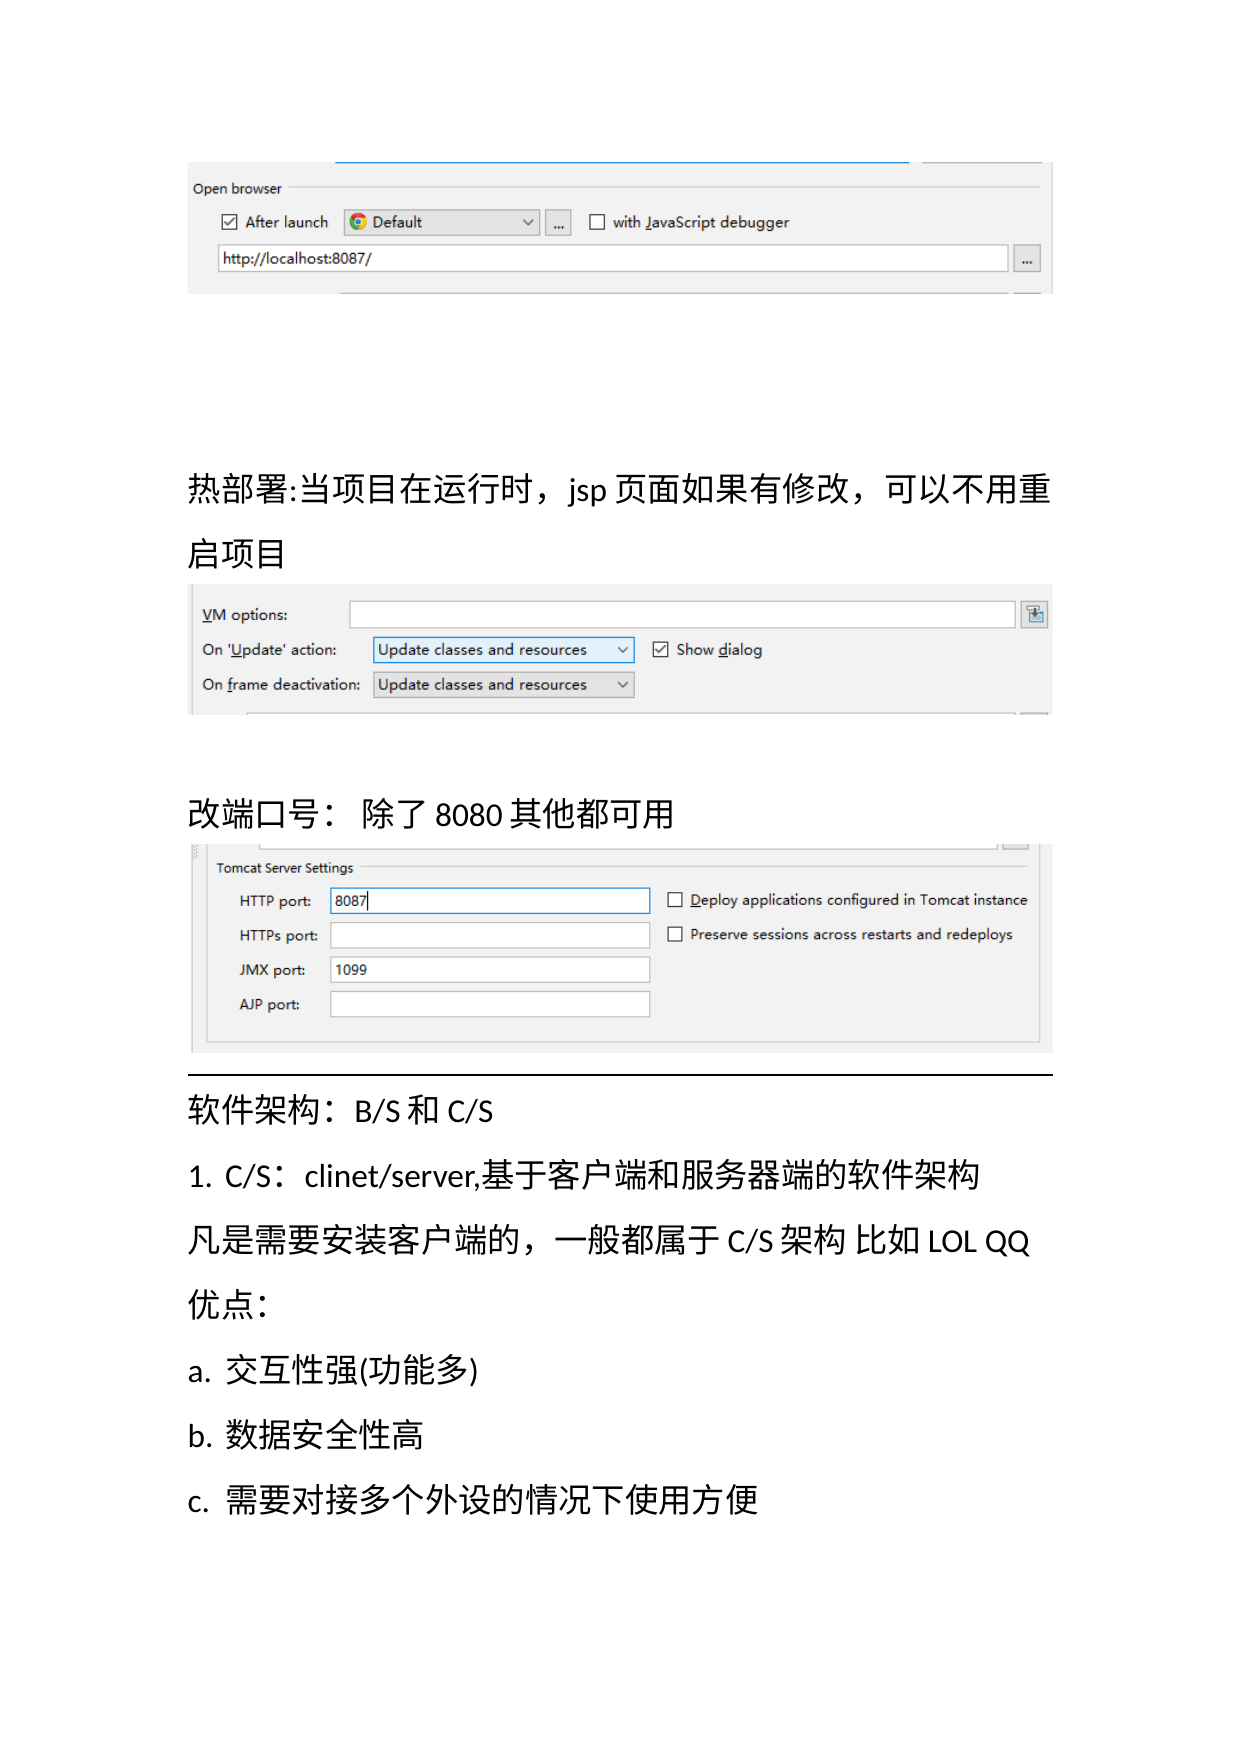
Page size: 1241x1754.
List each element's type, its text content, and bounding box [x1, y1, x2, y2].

text 热部署:当项目在运行时，jsp页面如果有修改，可以不用重启项目 [187, 454, 1053, 584]
picture [187, 584, 1053, 715]
picture [187, 844, 1053, 1053]
list 数据安全性高 [187, 1401, 1053, 1466]
text 改端口号： 除了8080其他都可用 [187, 779, 1053, 844]
list 需要对接多个外设的情况下使用方便 [187, 1466, 1053, 1531]
picture [187, 162, 1053, 294]
text 凡是需要安装客户端的，一般都属于C/S架构 比如LOL QQ [187, 1206, 1053, 1271]
text 软件架构：B/S和C/S [187, 1076, 1053, 1141]
list 交互性强(功能多) [187, 1336, 1053, 1401]
text 优点： [187, 1271, 1053, 1336]
list C/S：clinet/server,基于客户端和服务器端的软件架构 [187, 1141, 1053, 1206]
